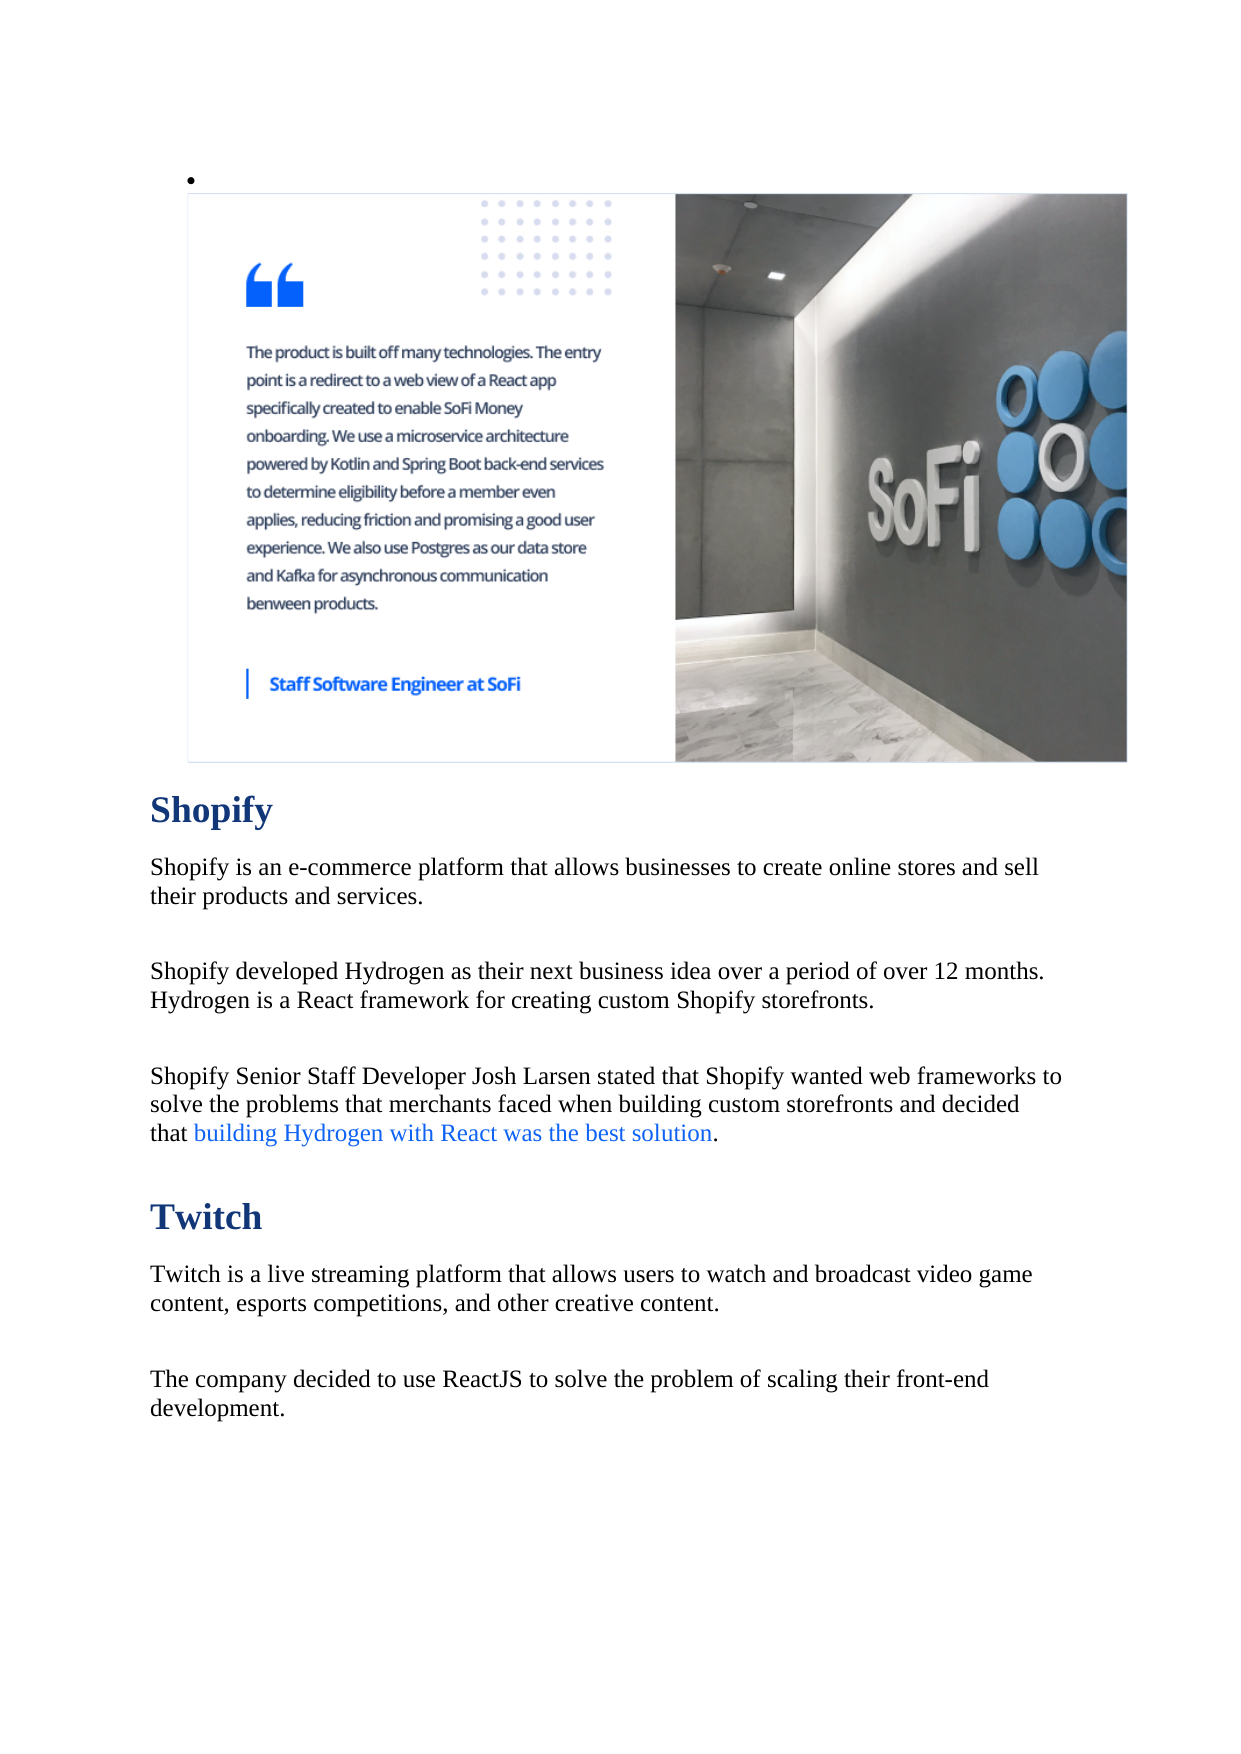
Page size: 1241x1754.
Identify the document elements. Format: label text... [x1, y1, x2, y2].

text Shopify Senior Staff Developer Josh Larsen stated that Shopify wanted web frameworks to solve the problems that merchants faced when building custom storefronts and decided that building Hydrogen with React was the best solution. [150, 1061, 1090, 1147]
text The company decided to use ReactJS to solve the problem of scaling their front-end development. [150, 1364, 1090, 1421]
text Twitch [150, 1194, 1090, 1238]
text Shopify [150, 786, 1090, 830]
text Twitch is a live streaming platform that allows users to watch and broadcast video game content, esports competitions, and other creative content. [150, 1259, 1090, 1317]
text Shopify is an e-commerce platform that allows businesses to create online stores and sell their products and services. [150, 852, 1090, 909]
text Shopify developed Hydrogen as their next business idea over a period of over 12 months. Hydrogen is a React framework for creating custom Shopify storefronts. [150, 956, 1090, 1014]
picture [187, 193, 1128, 763]
